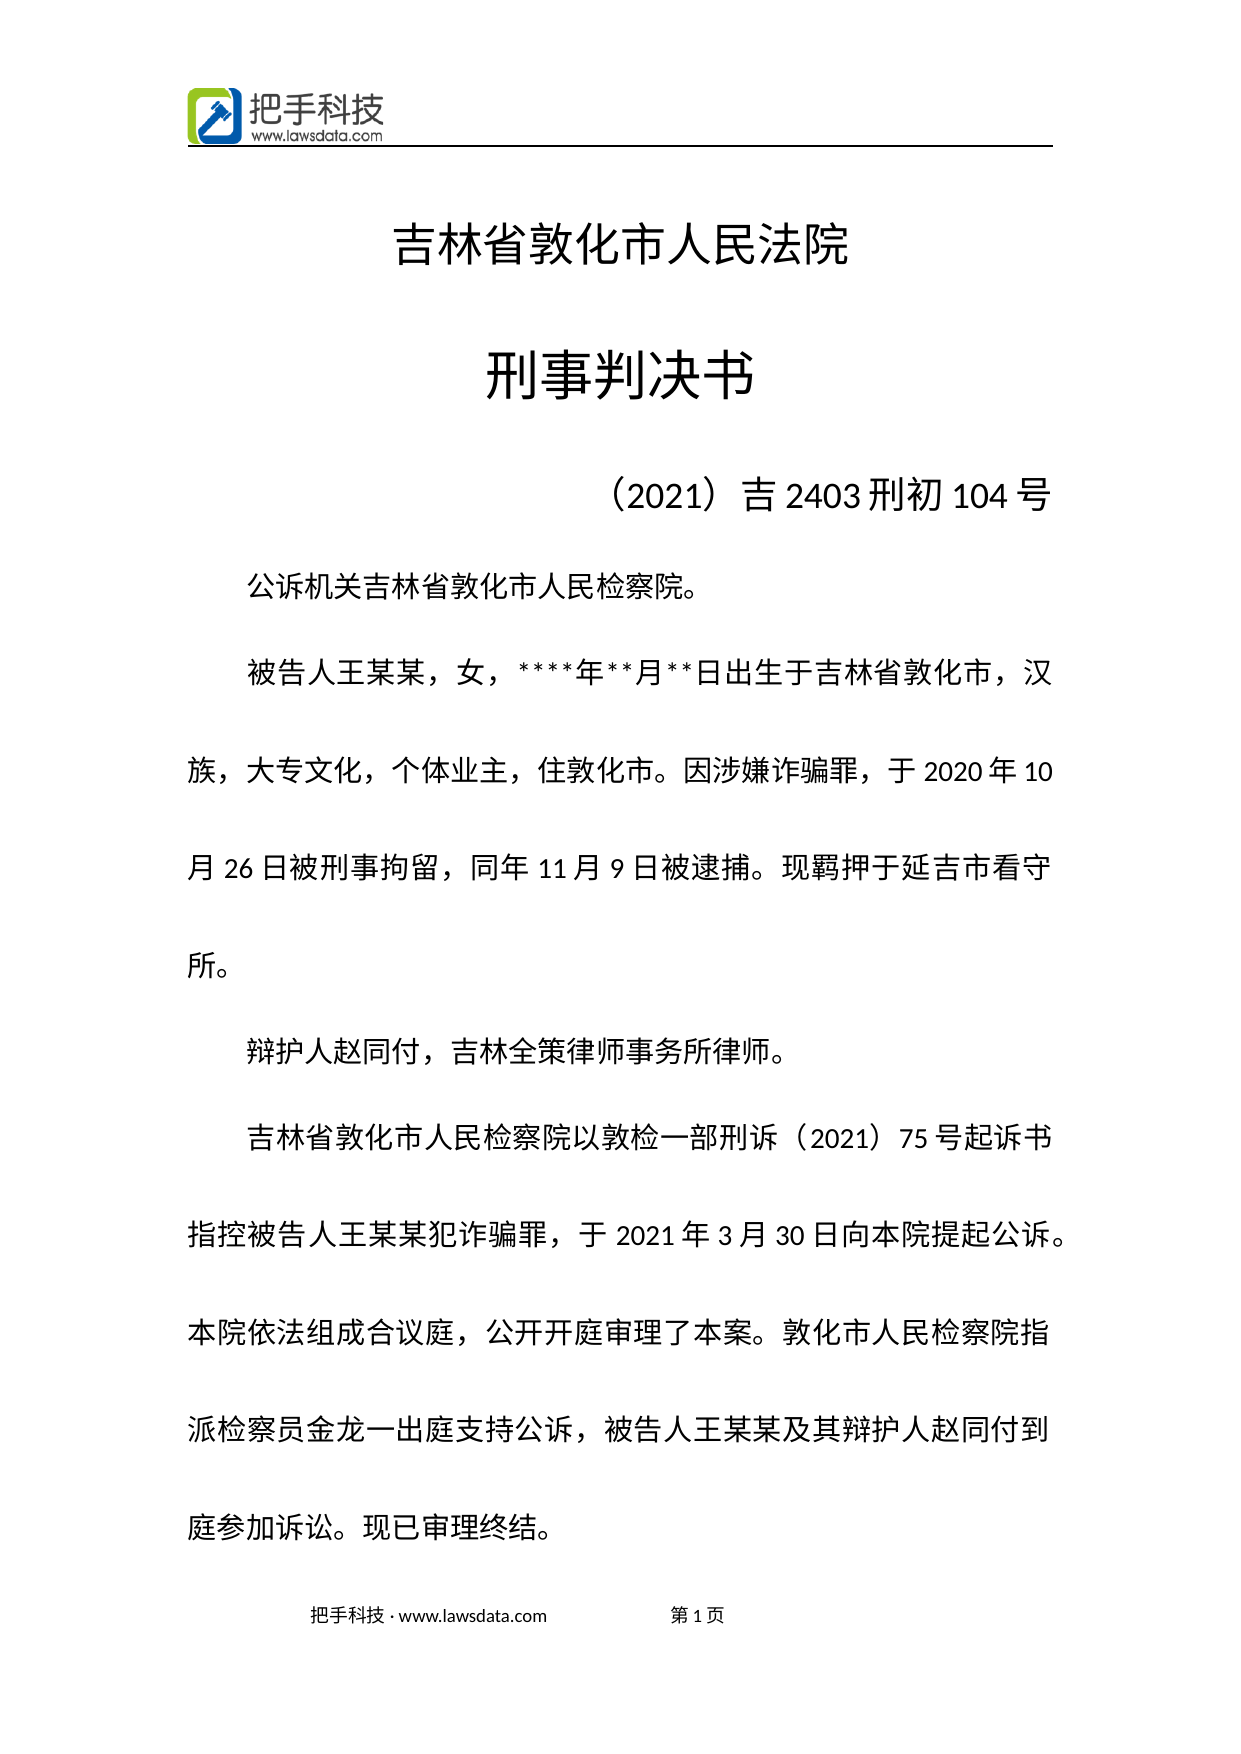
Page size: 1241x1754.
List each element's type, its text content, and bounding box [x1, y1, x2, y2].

text 吉林省敦化市人民法院 [187, 193, 1053, 290]
picture [187, 88, 384, 144]
text 公诉机关吉林省敦化市人民检察院。 [187, 552, 1053, 617]
text （2021）吉2403刑初104号 [187, 460, 1053, 525]
text 辩护人赵同付，吉林全策律师事务所律师。 [187, 1017, 1053, 1082]
text 被告人王某某，女，****年**月**日出生于吉林省敦化市，汉族，大专文化，个体业主，住敦化市。因涉嫌诈骗罪，于2020年10月26日被刑事拘留，同年11月9日被逮捕。现羁押于延吉市看守所。 [187, 638, 1053, 996]
text 吉林省敦化市人民检察院以敦检一部刑诉（2021）75号起诉书指控被告人王某某犯诈骗罪，于2021年3月30日向本院提起公诉。本院依法组成合议庭，公开开庭审理了本案。敦化市人民检察院指派检察员金龙一出庭支持公诉，被告人王某某及其辩护人赵同付到庭参加诉讼。现已审理终结。 [187, 1103, 1053, 1558]
text 刑事判决书 [187, 323, 1053, 421]
